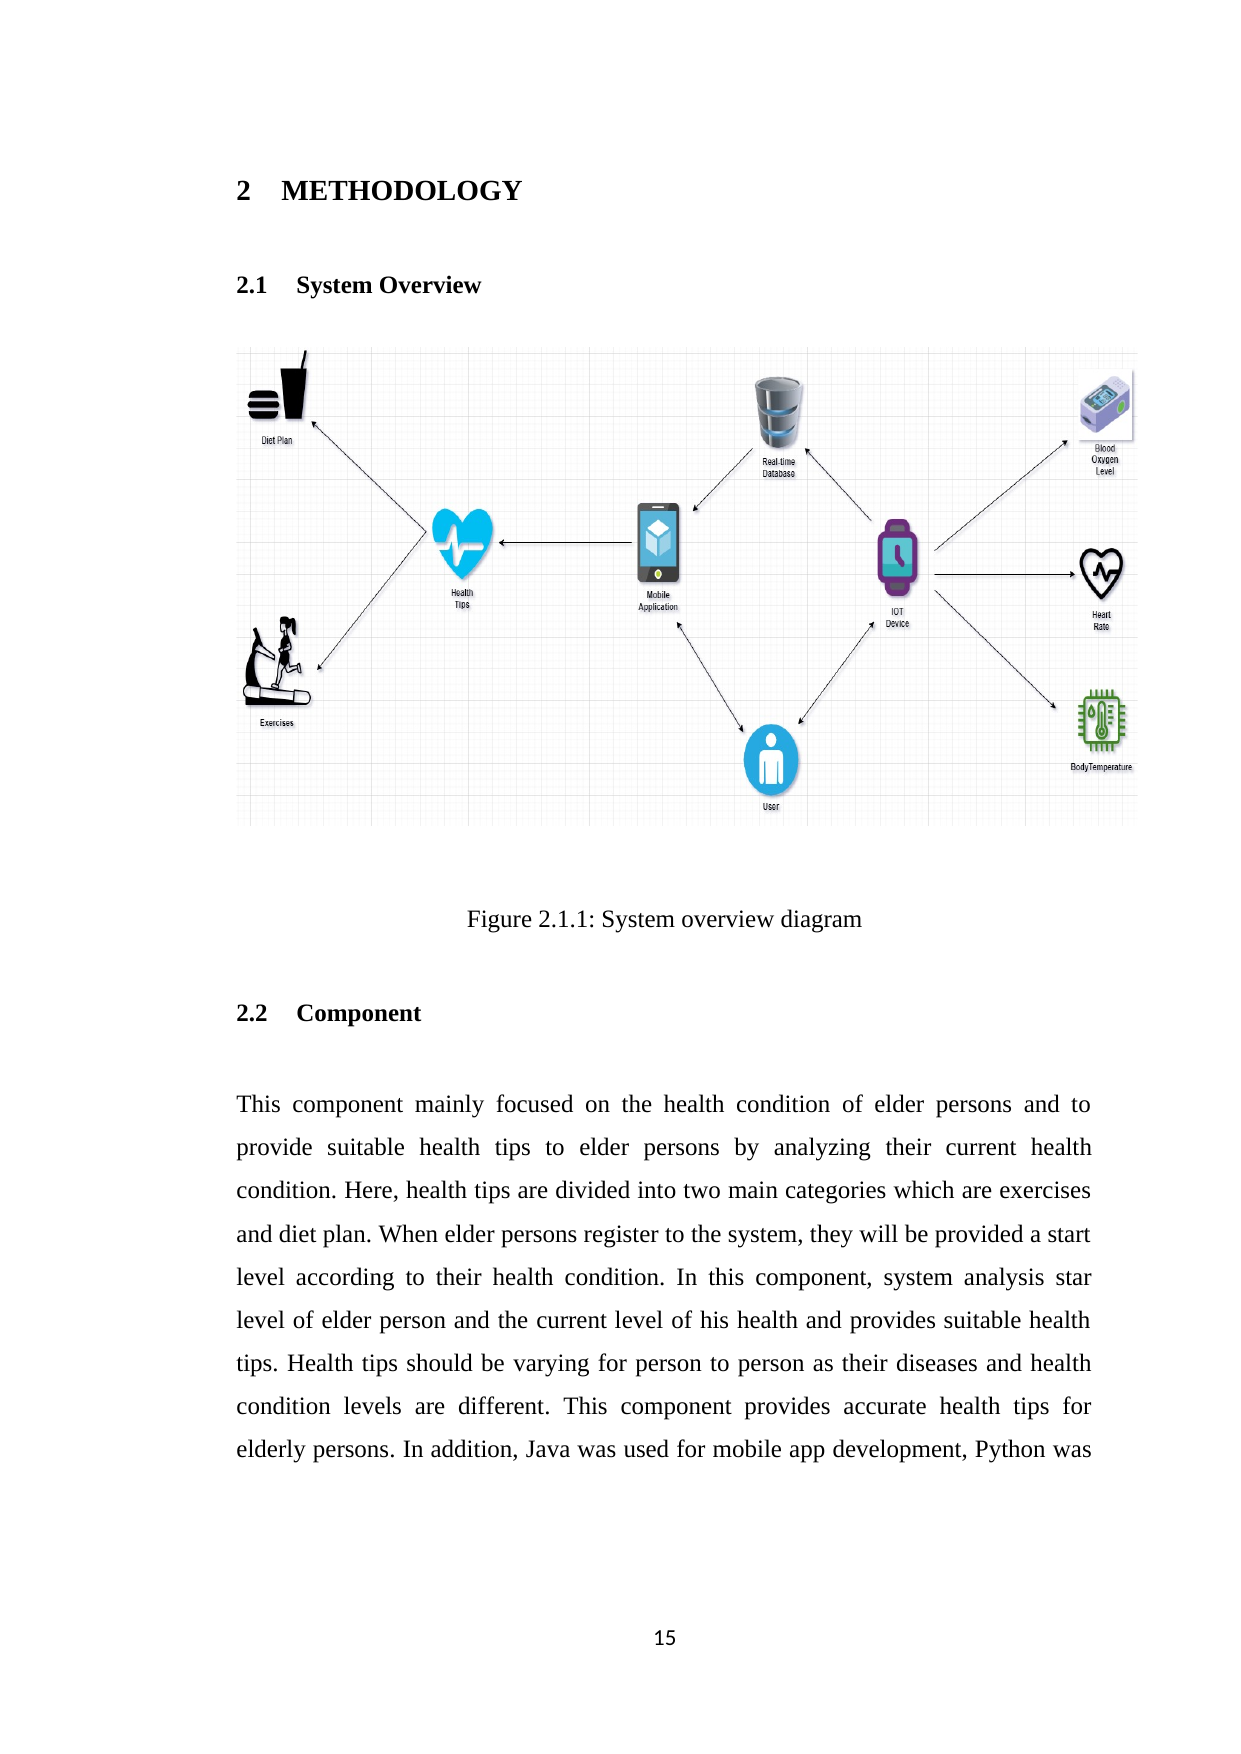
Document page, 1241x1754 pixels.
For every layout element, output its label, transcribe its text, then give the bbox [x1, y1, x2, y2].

subtitle METHODOLOGY [236, 173, 1092, 206]
text Figure 2.1.1: System overview diagram [236, 904, 1092, 933]
picture [236, 347, 1138, 826]
subtitle System Overview [236, 270, 1092, 299]
subtitle Component [236, 998, 1092, 1027]
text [236, 1089, 1092, 1463]
